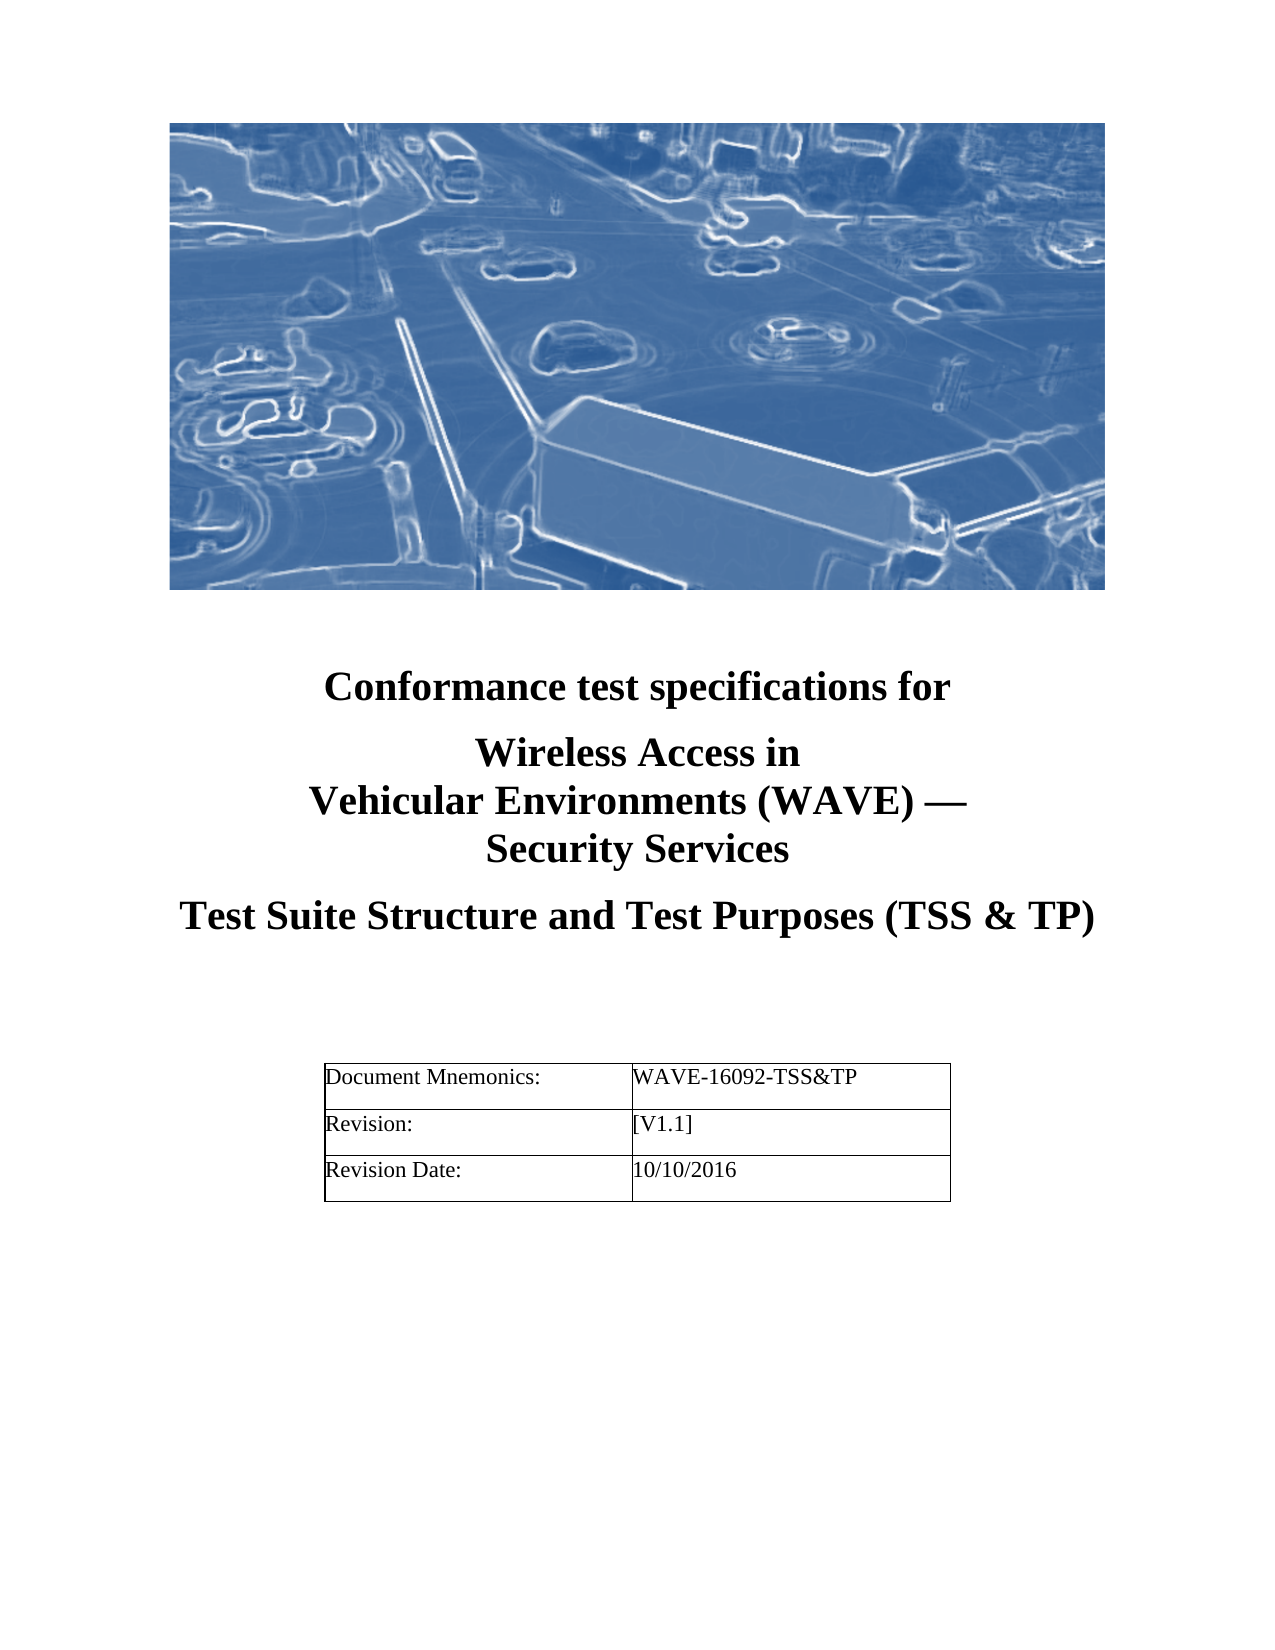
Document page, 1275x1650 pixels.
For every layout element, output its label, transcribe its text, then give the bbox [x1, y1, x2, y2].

table_header Document Mnemonics: [326, 1064, 632, 1108]
text Test Suite Structure and Test Purposes (TSS & TP) [169, 890, 1106, 938]
table_header WAVE-16092-TSS&TP [633, 1064, 950, 1108]
picture [169, 123, 1106, 590]
text Wireless Access in Vehicular Environments (WAVE) — Security Services [169, 728, 1106, 871]
text Conformance test specifications for [169, 661, 1106, 709]
table_cell [V1.1] [633, 1110, 950, 1155]
table_cell Revision Date: [326, 1156, 632, 1201]
table_cell Revision: [326, 1110, 632, 1155]
